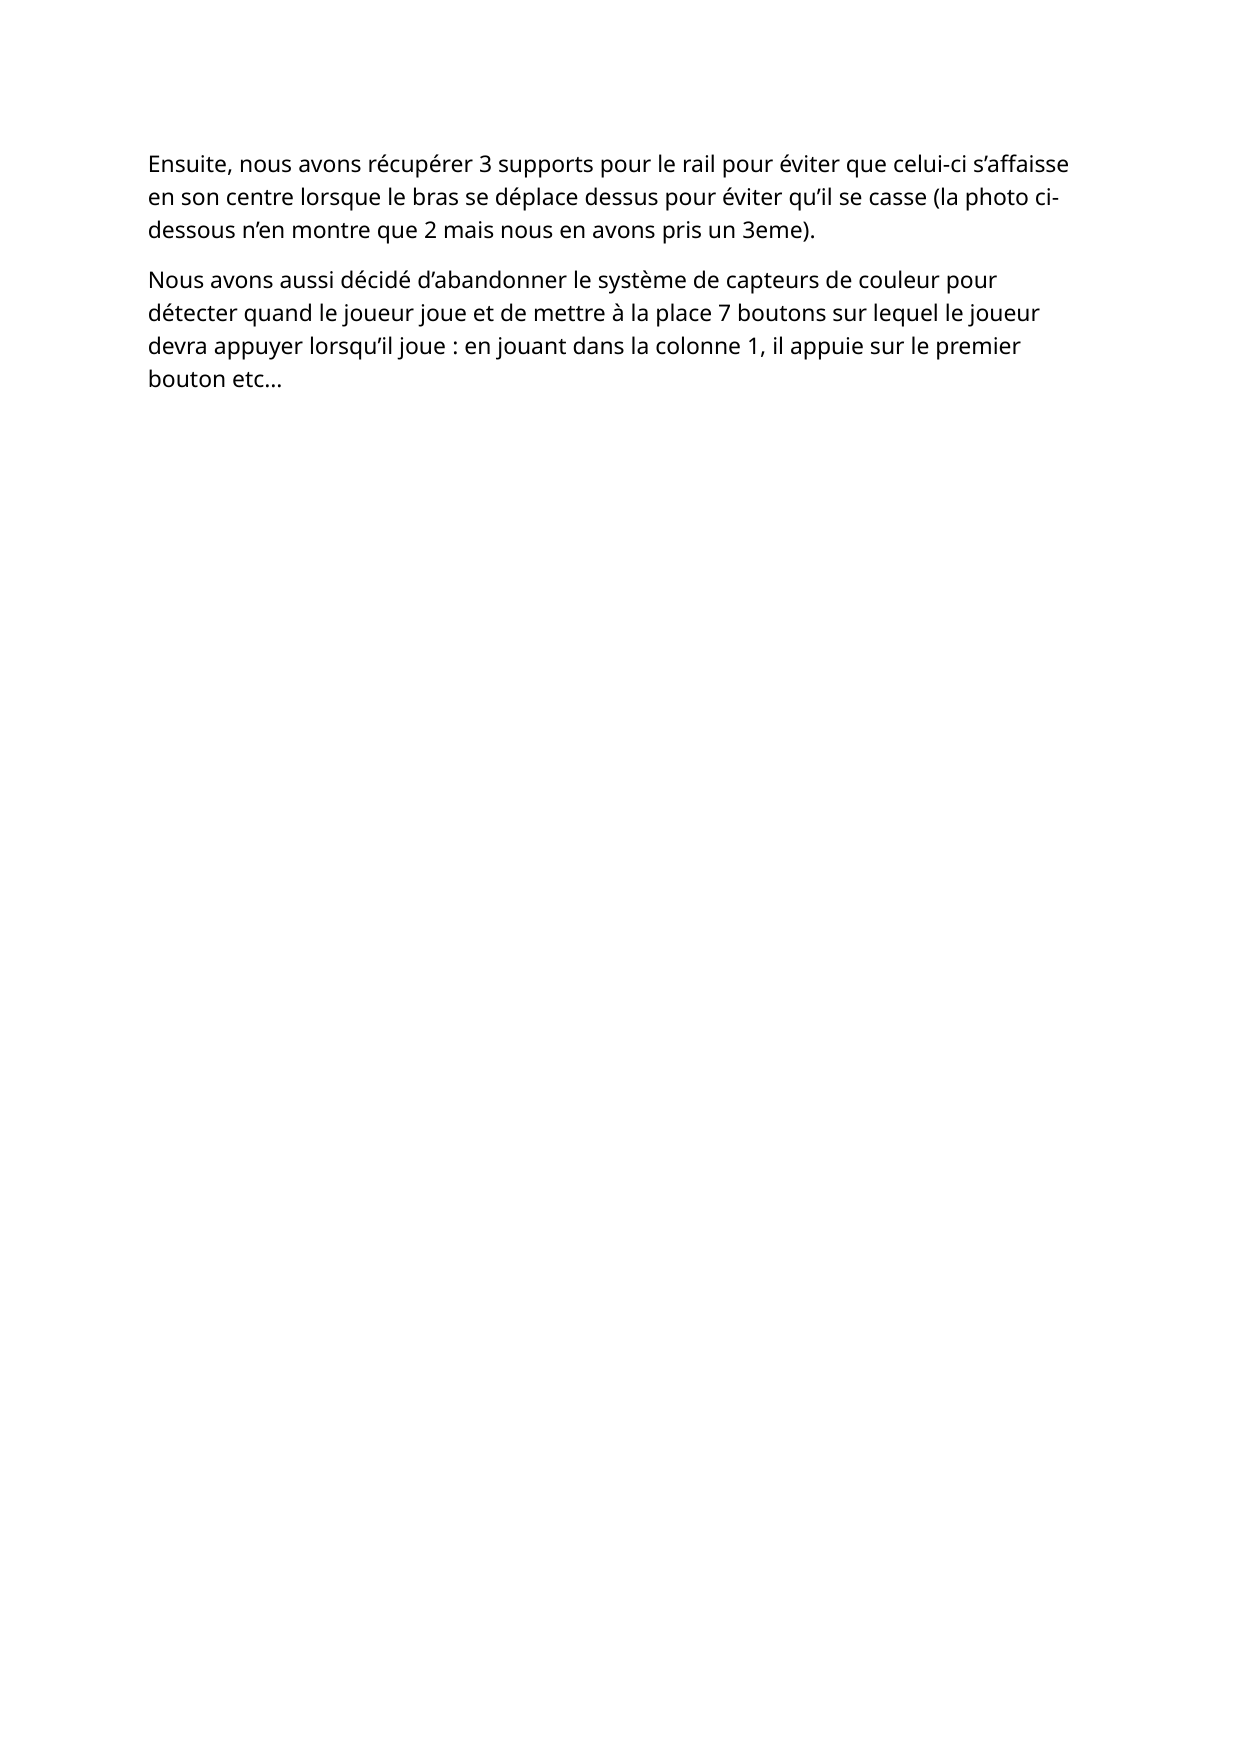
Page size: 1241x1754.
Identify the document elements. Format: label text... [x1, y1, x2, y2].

text Nous avons aussi décidé d’abandonner le système de capteurs de couleur pour détecter quand le joueur joue et de mettre à la place 7 boutons sur lequel le joueur devra appuyer lorsqu’il joue : en jouant dans la colonne 1, il appuie sur le premier bouton etc… [148, 264, 1093, 394]
text Ensuite, nous avons récupérer 3 supports pour le rail pour éviter que celui-ci s’affaisse en son centre lorsque le bras se déplace dessus pour éviter qu’il se casse (la photo ci-dessous n’en montre que 2 mais nous en avons pris un 3eme). [148, 148, 1093, 245]
